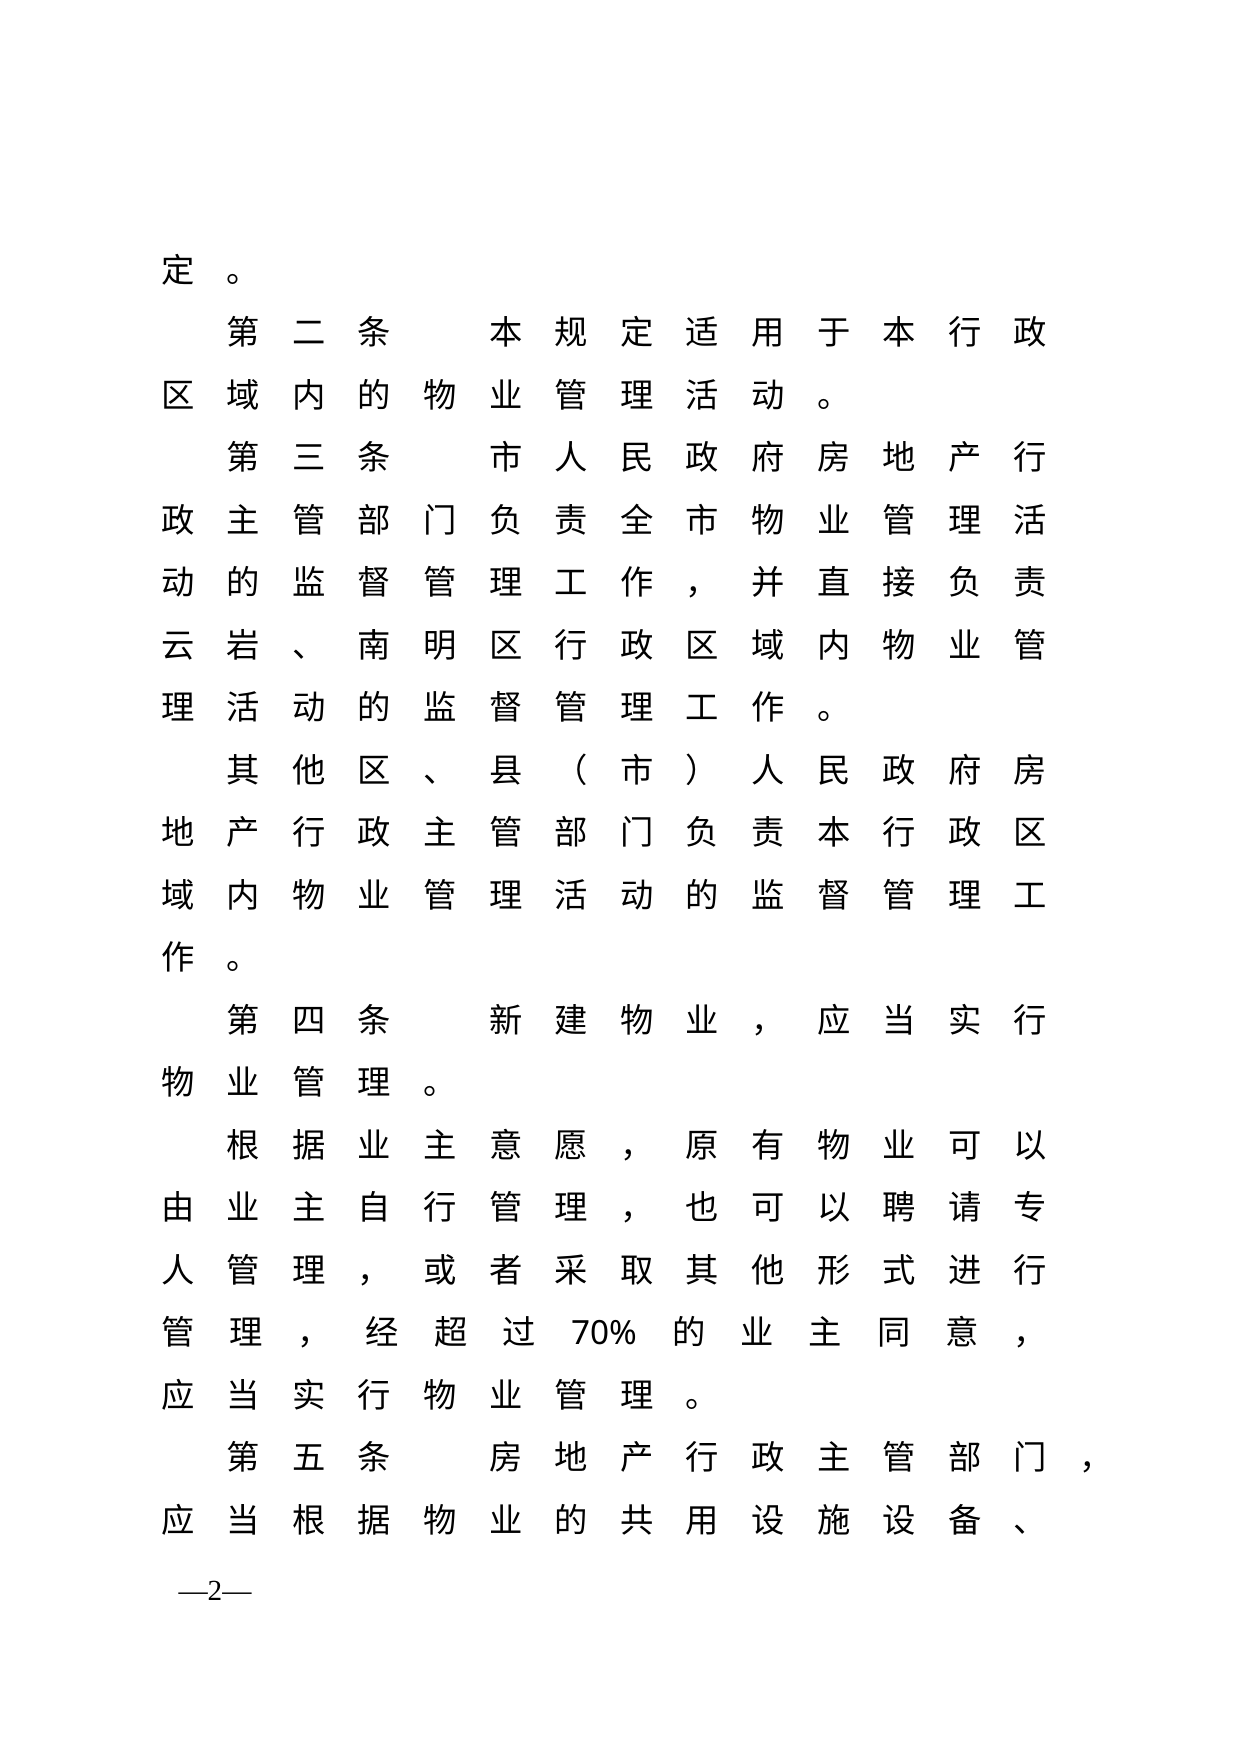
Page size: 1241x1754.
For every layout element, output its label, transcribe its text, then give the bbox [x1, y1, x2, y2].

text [161, 236, 1079, 299]
text 根据业主意愿，原有物业可以由业主自行管理，也可以聘请专人管理，或者采取其他形式进行管理，经超过70%的业主同意，应当实行物业管理。 [161, 1111, 1079, 1424]
text 第二条 本规定适用于本行政区域内的物业管理活动。 [161, 299, 1079, 424]
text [161, 1424, 1079, 1549]
text 第四条 新建物业，应当实行物业管理。 [161, 986, 1079, 1111]
text 第三条 市人民政府房地产行政主管部门负责全市物业管理活动的监督管理工作，并直接负责云岩、南明区行政区域内物业管理活动的监督管理工作。 [161, 424, 1079, 736]
text 其他区、县（市）人民政府房地产行政主管部门负责本行政区域内物业管理活动的监督管理工作。 [161, 736, 1079, 986]
